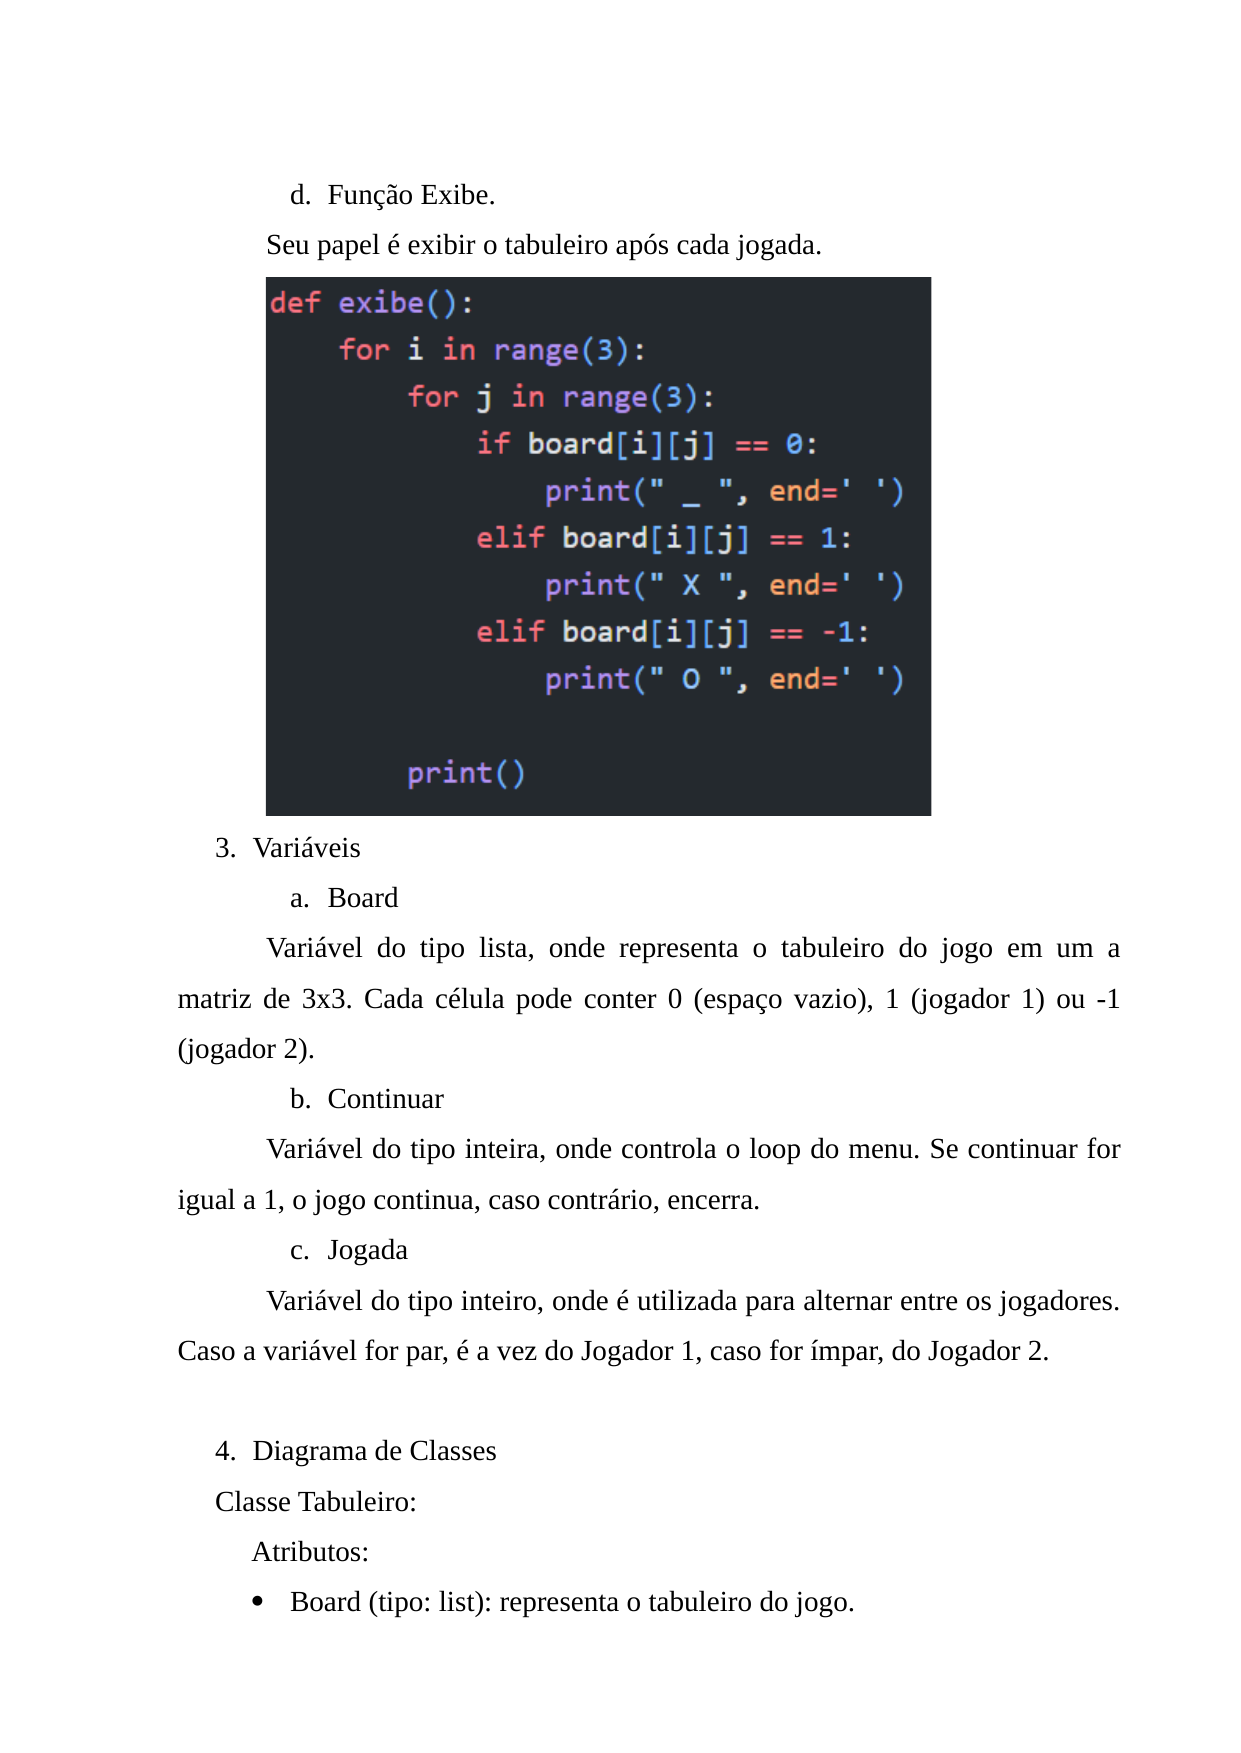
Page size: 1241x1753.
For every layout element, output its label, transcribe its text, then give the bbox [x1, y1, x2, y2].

list Jogada [290, 1232, 1122, 1266]
list Board (tipo: list): representa o tabuleiro do jogo. [252, 1584, 1122, 1618]
list Board [290, 880, 1122, 914]
text Seu papel é exibir o tabuleiro após cada jogada. [177, 227, 1122, 261]
list Continuar [290, 1081, 1122, 1115]
list Variável do tipo lista, onde representa o tabuleiro do jogo em um a matriz de 3x3. Cada célula pode conter 0 (espaço vazio), 1 (jogador 1) ou -1 (jogador 2). [177, 930, 1122, 1064]
list Função Exibe. [290, 177, 1122, 211]
list Variáveis [215, 830, 1122, 863]
text Classe Tabuleiro: [215, 1484, 1122, 1517]
text Atributos: [215, 1534, 1122, 1568]
picture [265, 277, 932, 816]
text Variável do tipo inteiro, onde é utilizada para alternar entre os jogadores. Caso a variável for par, é a vez do Jogador 1, caso for ímpar, do Jogador 2. [177, 1283, 1122, 1366]
text Variável do tipo inteira, onde controla o loop do menu. Se continuar for igual a 1, o jogo continua, caso contrário, encerra. [177, 1132, 1122, 1216]
list Diagrama de Classes [215, 1433, 1122, 1467]
